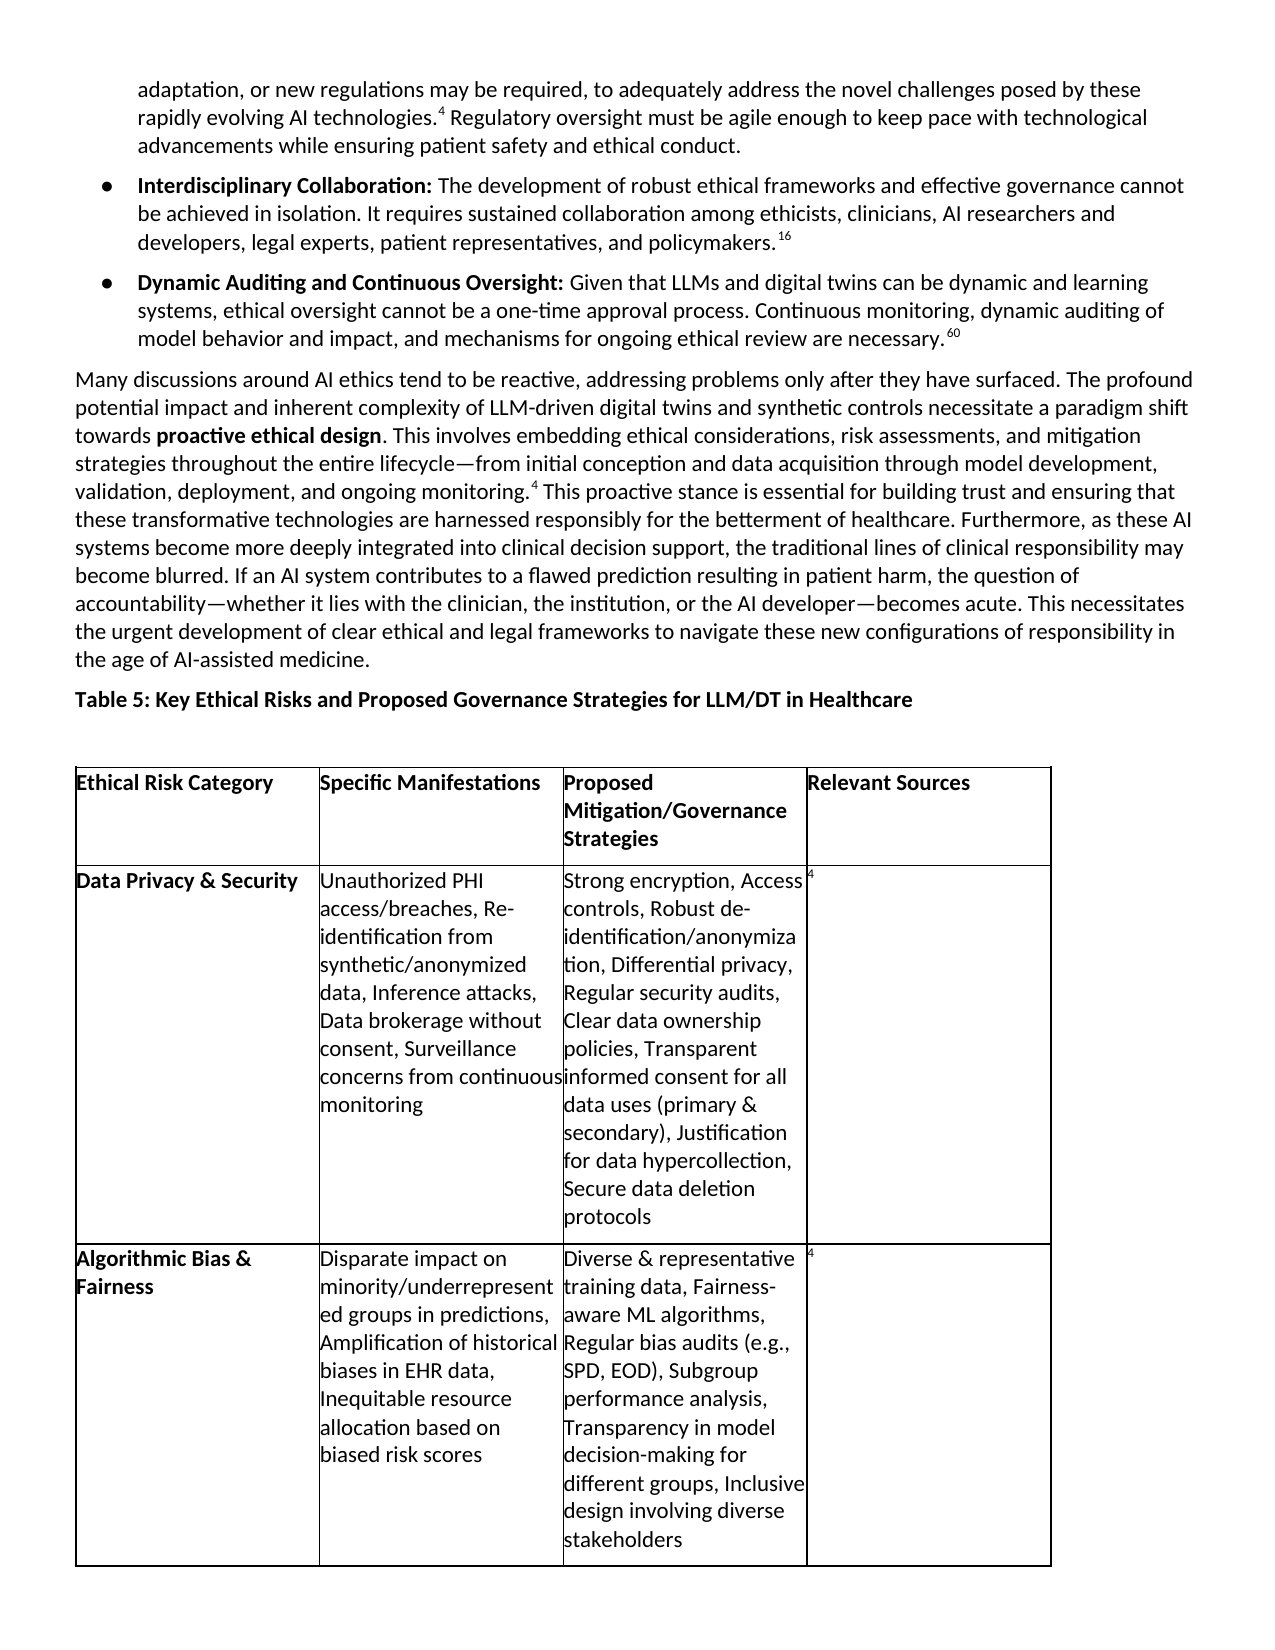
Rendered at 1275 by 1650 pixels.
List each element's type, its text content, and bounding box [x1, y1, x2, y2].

text Table 5: Key Ethical Risks and Proposed Governance Strategies for LLM/DT in Healthcare [75, 685, 1200, 713]
table_header Ethical Risk Category [77, 768, 319, 864]
table_cell Diverse & representative training data, Fairness-aware ML algorithms, Regular bias audits (e.g., SPD, EOD), Subgroup performance analysis, Transparency in model decision-making for different groups, Inclusive design involving diverse stakeholders [564, 1245, 806, 1565]
table_cell 4 [808, 1245, 1050, 1565]
table_cell Strong encryption, Access controls, Robust de-identification/anonymization, Differential privacy, Regular security audits, Clear data ownership policies, Transparent informed consent for all data uses (primary & secondary), Justification for data hypercollection, Secure data deletion protocols [564, 866, 806, 1243]
table_cell Disparate impact on minority/underrepresented groups in predictions, Amplification of historical biases in EHR data, Inequitable resource allocation based on biased risk scores [320, 1245, 563, 1565]
table_header Proposed Mitigation/Governance Strategies [564, 768, 806, 864]
table_cell 4 [808, 866, 1050, 1243]
table_header Relevant Sources [808, 768, 1050, 864]
text Many discussions around AI ethics tend to be reactive, addressing problems only after they have surfaced. The profound potential impact and inherent complexity of LLM-driven digital twins and synthetic controls necessitate a paradigm shift towards proactive ethical design. This involves embedding ethical considerations, risk assessments, and mitigation strategies throughout the entire lifecycle—from initial conception and data acquisition through model development, validation, deployment, and ongoing monitoring.4 This proactive stance is essential for building trust and ensuring that these transformative technologies are harnessed responsibly for the betterment of healthcare. Furthermore, as these AI systems become more deeply integrated into clinical decision support, the traditional lines of clinical responsibility may become blurred. If an AI system contributes to a flawed prediction resulting in patient harm, the question of accountability—whether it lies with the clinician, the institution, or the AI developer—becomes acute. This necessitates the urgent development of clear ethical and legal frameworks to navigate these new configurations of responsibility in the age of AI-assisted medicine. [75, 365, 1200, 673]
list Interdisciplinary Collaboration: The development of robust ethical frameworks and effective governance cannot be achieved in isolation. It requires sustained collaboration among ethicists, clinicians, AI researchers and developers, legal experts, patient representatives, and policymakers.16 [100, 172, 1200, 256]
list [100, 75, 1200, 159]
table_header Specific Manifestations [320, 768, 563, 864]
table_cell Data Privacy & Security [77, 866, 319, 1243]
list Dynamic Auditing and Continuous Oversight: Given that LLMs and digital twins can be dynamic and learning systems, ethical oversight cannot be a one-time approval process. Continuous monitoring, dynamic auditing of model behavior and impact, and mechanisms for ongoing ethical review are necessary.60 [100, 268, 1200, 352]
table_cell Unauthorized PHI access/breaches, Re-identification from synthetic/anonymized data, Inference attacks, Data brokerage without consent, Surveillance concerns from continuous monitoring [320, 866, 563, 1243]
table_cell Algorithmic Bias & Fairness [77, 1245, 319, 1565]
